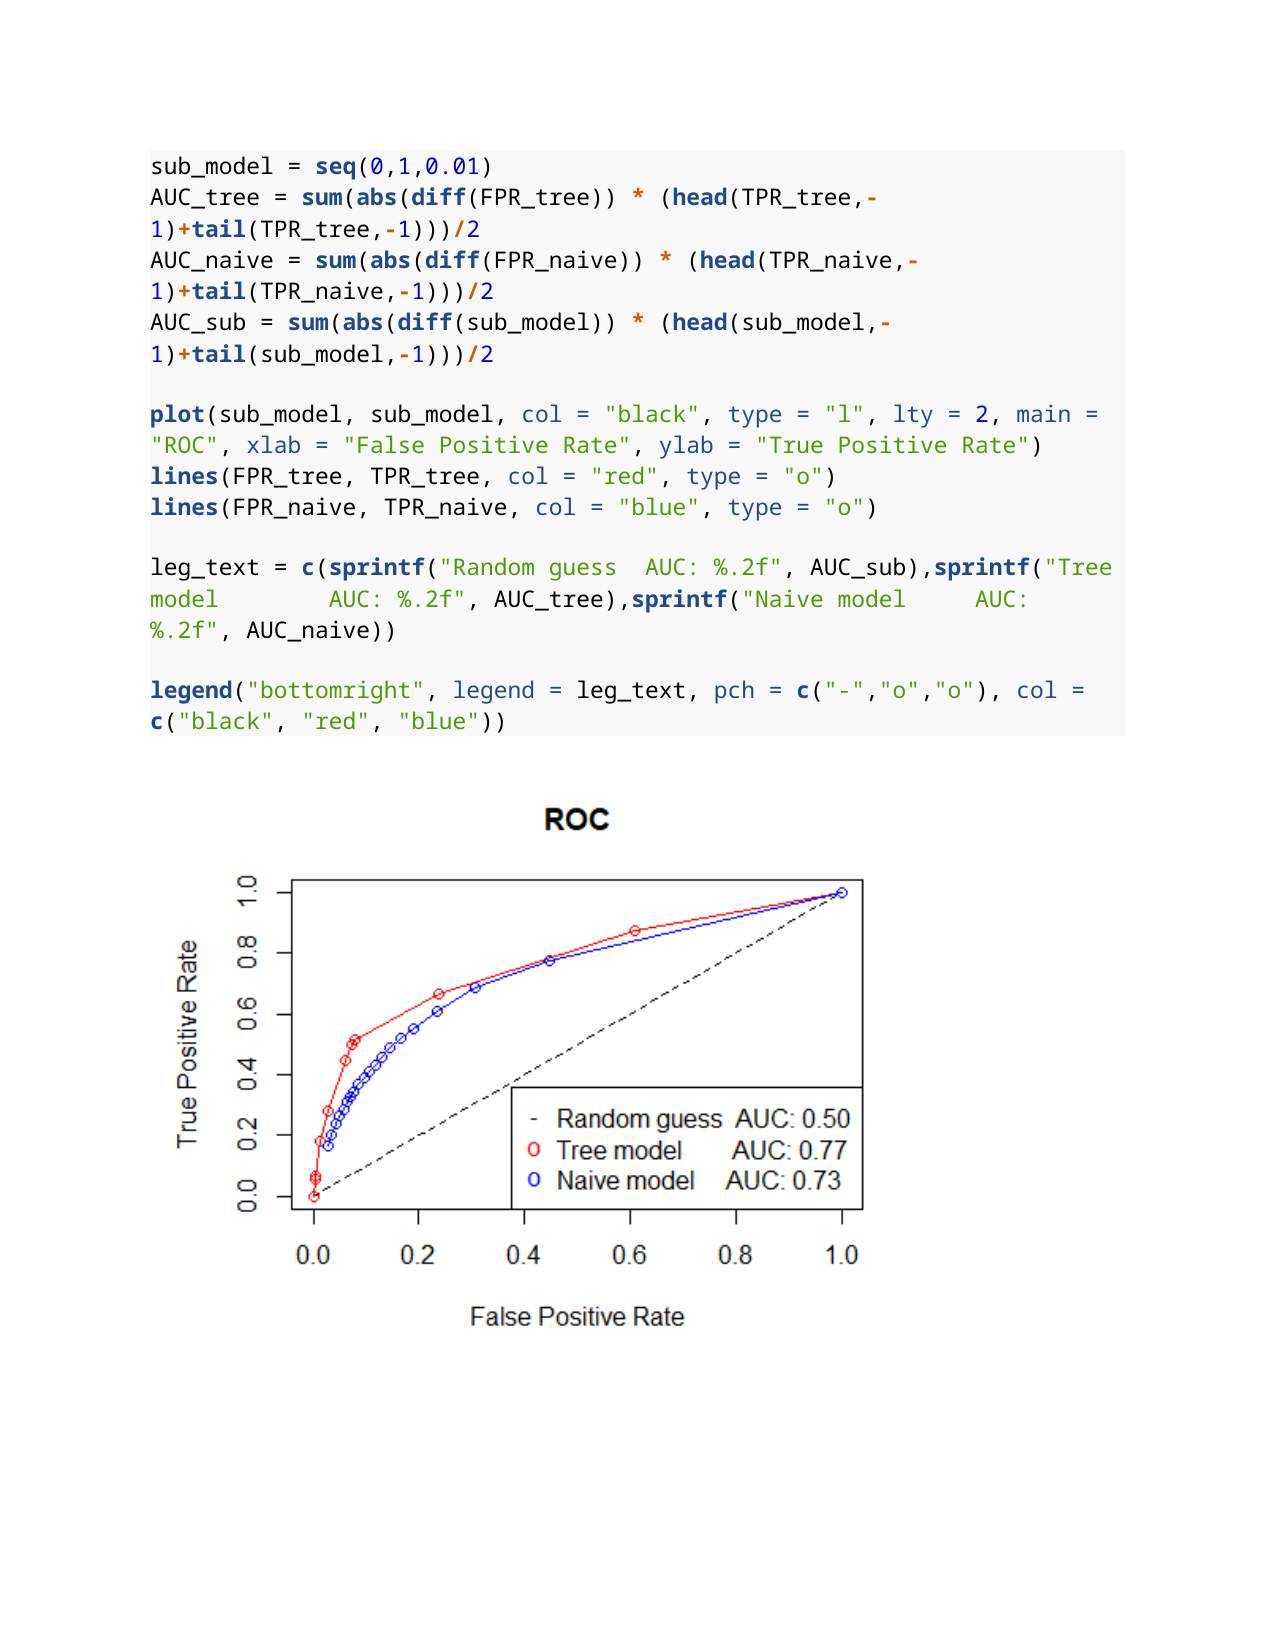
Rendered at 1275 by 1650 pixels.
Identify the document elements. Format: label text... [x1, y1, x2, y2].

text sub_model = seq(0,1,0.01) AUC_tree = sum(abs(diff(FPR_tree)) * (head(TPR_tree,-1)+tail(TPR_tree,-1)))/2 AUC_naive = sum(abs(diff(FPR_naive)) * (head(TPR_naive,-1)+tail(TPR_naive,-1)))/2 AUC_sub = sum(abs(diff(sub_model)) * (head(sub_model,-1)+tail(sub_model,-1)))/2 plot(sub_model, sub_model, col = "black", type = "l", lty = 2, main = "ROC", xlab = "False Positive Rate", ylab = "True Positive Rate") lines(FPR_tree, TPR_tree, col = "red", type = "o") lines(FPR_naive, TPR_naive, col = "blue", type = "o") leg_text = c(sprintf("Random guess AUC: %.2f", AUC_sub),sprintf("Tree model AUC: %.2f", AUC_tree),sprintf("Naive model AUC: %.2f", AUC_naive)) legend("bottomright", legend = leg_text, pch = c("-","o","o"), col = c("black", "red", "blue")) [150, 150, 1125, 736]
picture [168, 757, 927, 1364]
